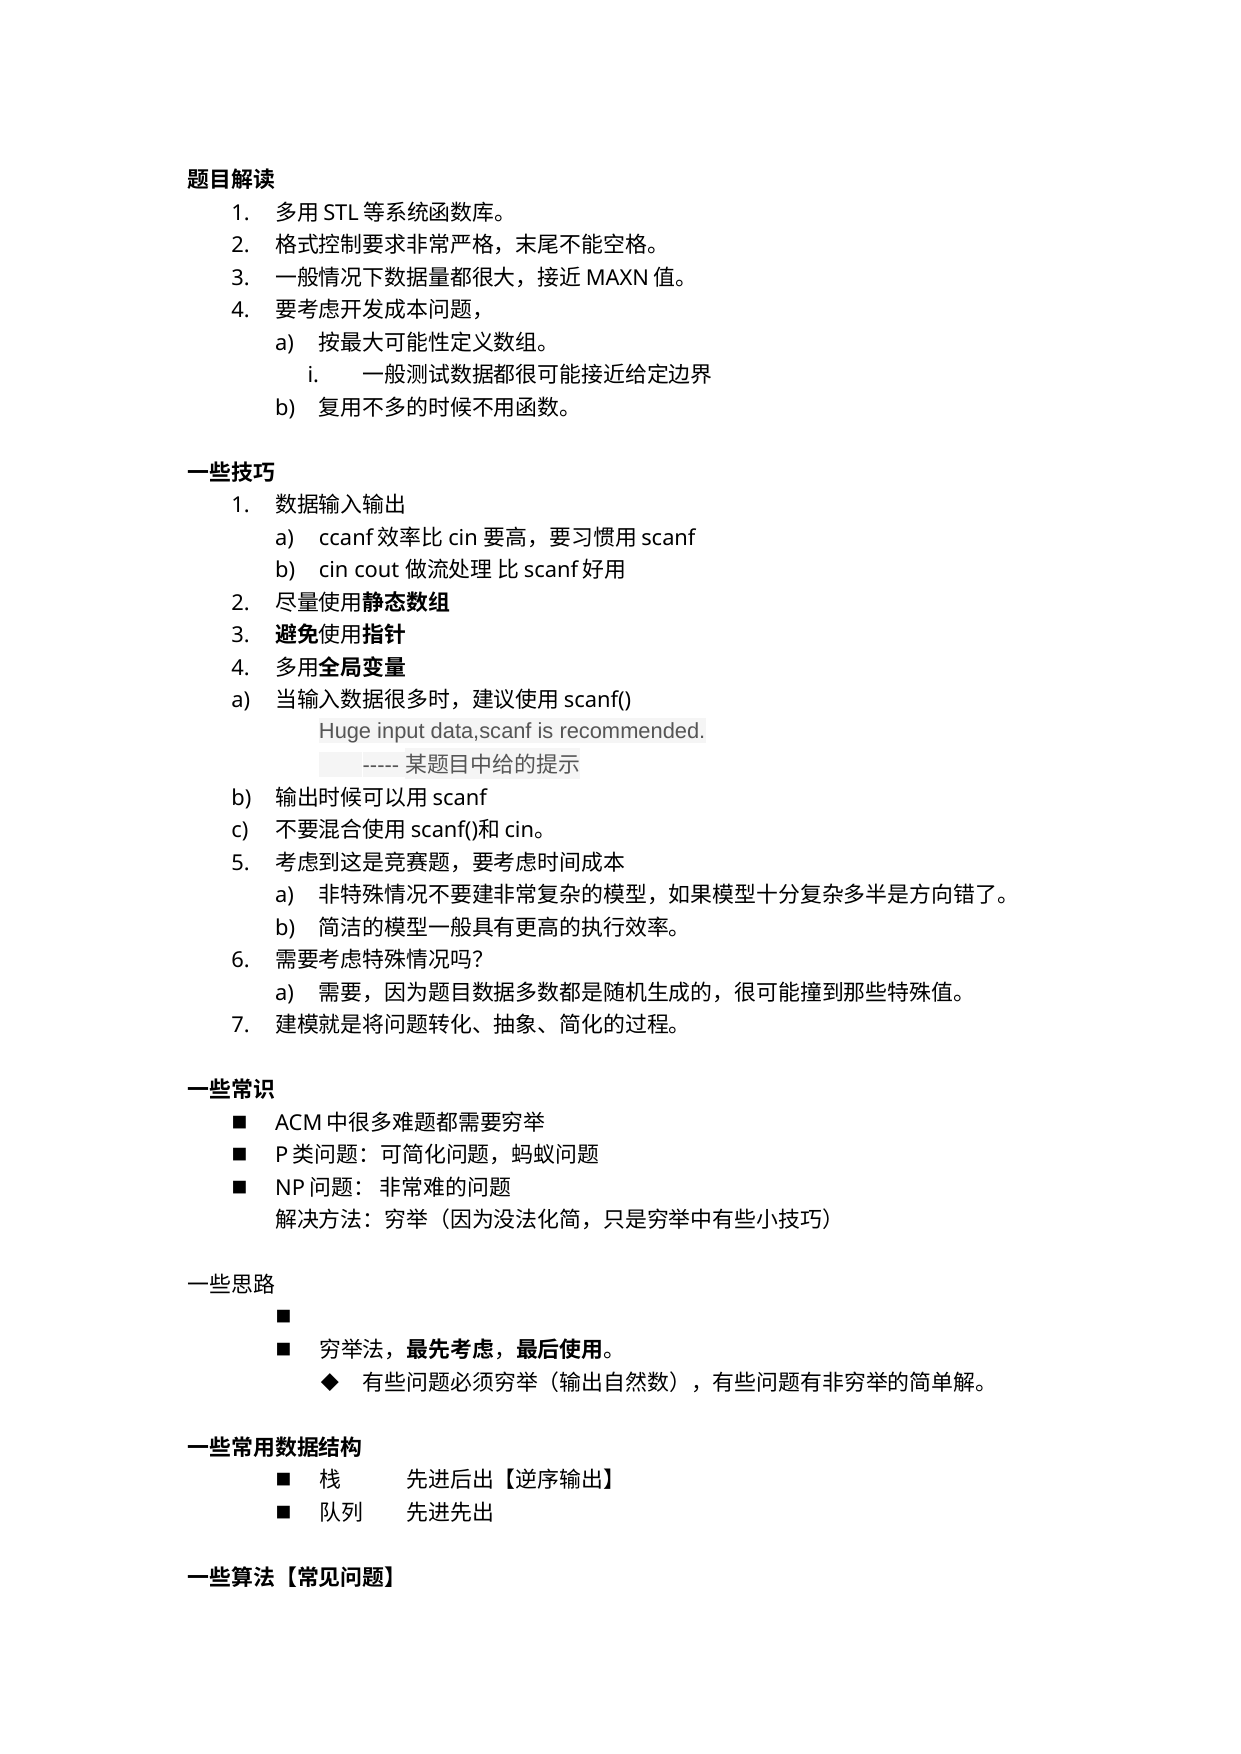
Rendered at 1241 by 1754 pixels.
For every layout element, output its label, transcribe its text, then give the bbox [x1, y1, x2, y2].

list 数据输入输出 [231, 487, 1053, 519]
list 有些问题必须穷举（输出自然数），有些问题有非穷举的简单解。 [319, 1364, 1053, 1397]
list 不要混合使用scanf()和cin。 [231, 812, 1053, 844]
list 一般情况下数据量都很大，接近MAXN值。 [231, 259, 1053, 292]
text 一些常识 [187, 1072, 1053, 1104]
list NP问题： 非常难的问题 [231, 1169, 1053, 1202]
list 要考虑开发成本问题， [231, 292, 1053, 324]
text 题目解读 [187, 162, 1053, 194]
list 多用STL等系统函数库。 [231, 194, 1053, 227]
list 按最大可能性定义数组。 [275, 324, 1053, 357]
list 避免使用指针 [231, 617, 1053, 649]
text Huge input data,scanf is recommended. [319, 714, 1053, 747]
list 输出时候可以用scanf [231, 779, 1053, 812]
list 需要，因为题目数据多数都是随机生成的，很可能撞到那些特殊值。 [275, 974, 1053, 1007]
list 建模就是将问题转化、抽象、简化的过程。 [231, 1007, 1053, 1039]
list 需要考虑特殊情况吗？ [231, 942, 1053, 974]
list 复用不多的时候不用函数。 [275, 389, 1053, 422]
list ccanf效率比 cin 要高，要习惯用scanf [275, 519, 1053, 552]
text ----- 某题目中给的提示 [319, 747, 1053, 779]
list 穷举法，最先考虑，最后使用。 [275, 1332, 1053, 1364]
list cin cout 做流处理 比scanf好用 [275, 552, 1053, 584]
list 简洁的模型一般具有更高的执行效率。 [275, 909, 1053, 942]
text 一些算法【常见问题】 [187, 1559, 1053, 1592]
list ACM中很多难题都需要穷举 [231, 1104, 1053, 1137]
text 解决方法：穷举（因为没法化简，只是穷举中有些小技巧） [187, 1202, 1053, 1234]
list 多用全局变量 [231, 649, 1053, 682]
list 非特殊情况不要建非常复杂的模型，如果模型十分复杂多半是方向错了。 [275, 877, 1053, 909]
text 一些思路 [187, 1267, 1053, 1299]
list 栈 先进后出【逆序输出】 [275, 1462, 1053, 1494]
list 格式控制要求非常严格，末尾不能空格。 [231, 227, 1053, 259]
list 队列 先进先出 [275, 1494, 1053, 1527]
text 一些技巧 [187, 454, 1053, 487]
list P类问题：可简化问题，蚂蚁问题 [231, 1137, 1053, 1169]
list 尽量使用静态数组 [231, 584, 1053, 617]
text 一些常用数据结构 [187, 1429, 1053, 1462]
list 当输入数据很多时，建议使用scanf() [231, 682, 1053, 714]
list 一般测试数据都很可能接近给定边界 [319, 357, 1053, 389]
list 考虑到这是竞赛题，要考虑时间成本 [231, 844, 1053, 877]
